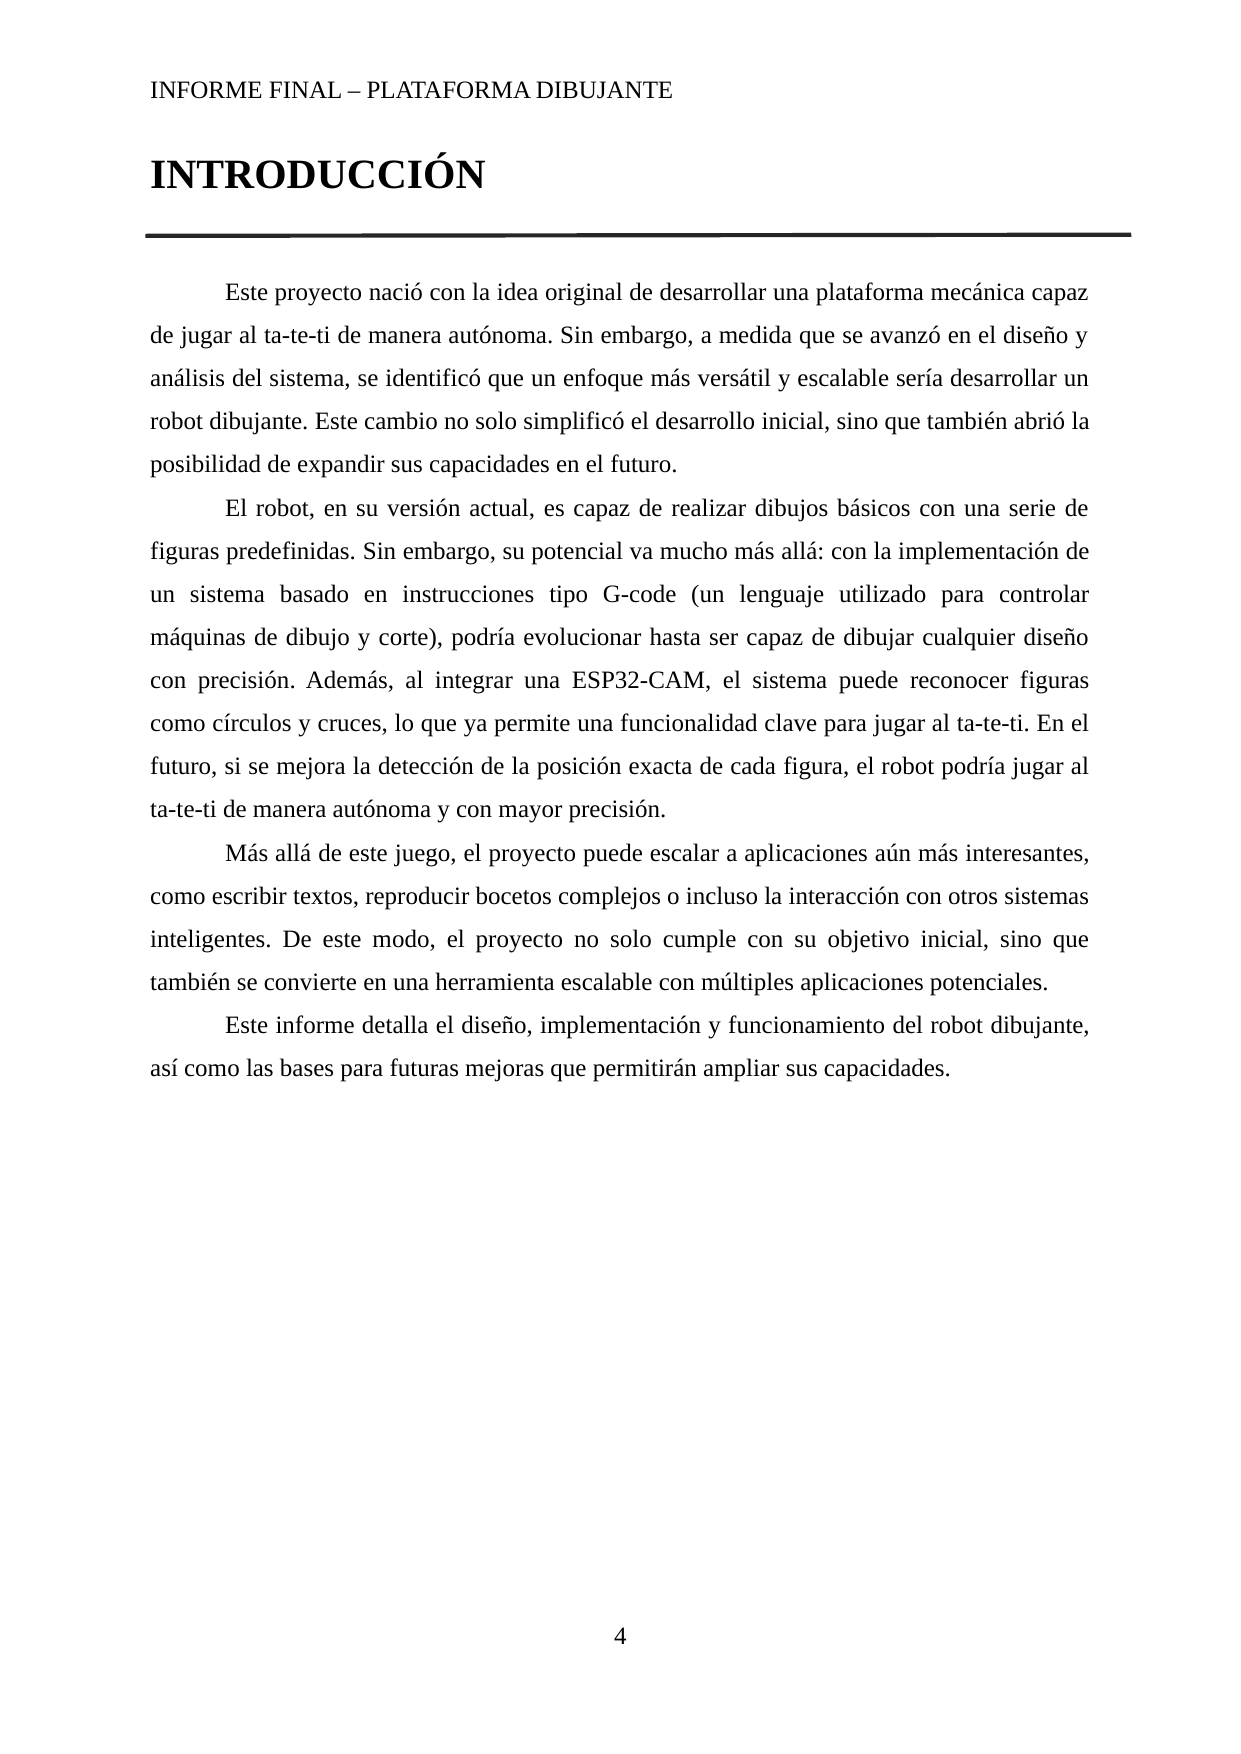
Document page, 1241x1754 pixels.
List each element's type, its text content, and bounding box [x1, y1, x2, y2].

text Más allá de este juego, el proyecto puede escalar a aplicaciones aún más interesantes, como escribir textos, reproducir bocetos complejos o incluso la interacción con otros sistemas inteligentes. De este modo, el proyecto no solo cumple con su objetivo inicial, sino que también se convierte en una herramienta escalable con múltiples aplicaciones potenciales. [150, 838, 1090, 996]
text Este proyecto nació con la idea original de desarrollar una plataforma mecánica capaz de jugar al ta-te-ti de manera autónoma. Sin embargo, a medida que se avanzó en el diseño y análisis del sistema, se identificó que un enfoque más versátil y escalable sería desarrollar un robot dibujante. Este cambio no solo simplificó el desarrollo inicial, sino que también abrió la posibilidad de expandir sus capacidades en el futuro. [150, 277, 1090, 478]
text El robot, en su versión actual, es capaz de realizar dibujos básicos con una serie de figuras predefinidas. Sin embargo, su potencial va mucho más allá: con la implementación de un sistema basado en instrucciones tipo G-code (un lenguaje utilizado para controlar máquinas de dibujo y corte), podría evolucionar hasta ser capaz de dibujar cualquier diseño con precisión. Además, al integrar una ESP32-CAM, el sistema puede reconocer figuras como círculos y cruces, lo que ya permite una funcionalidad clave para jugar al ta-te-ti. En el futuro, si se mejora la detección de la posición exacta de cada figura, el robot podría jugar al ta-te-ti de manera autónoma y con mayor precisión. [150, 493, 1090, 823]
subtitle INTRODUCCIÓN [150, 150, 1090, 198]
text Este informe detalla el diseño, implementación y funcionamiento del robot dibujante, así como las bases para futuras mejoras que permitirán ampliar sus capacidades. [150, 1010, 1090, 1082]
